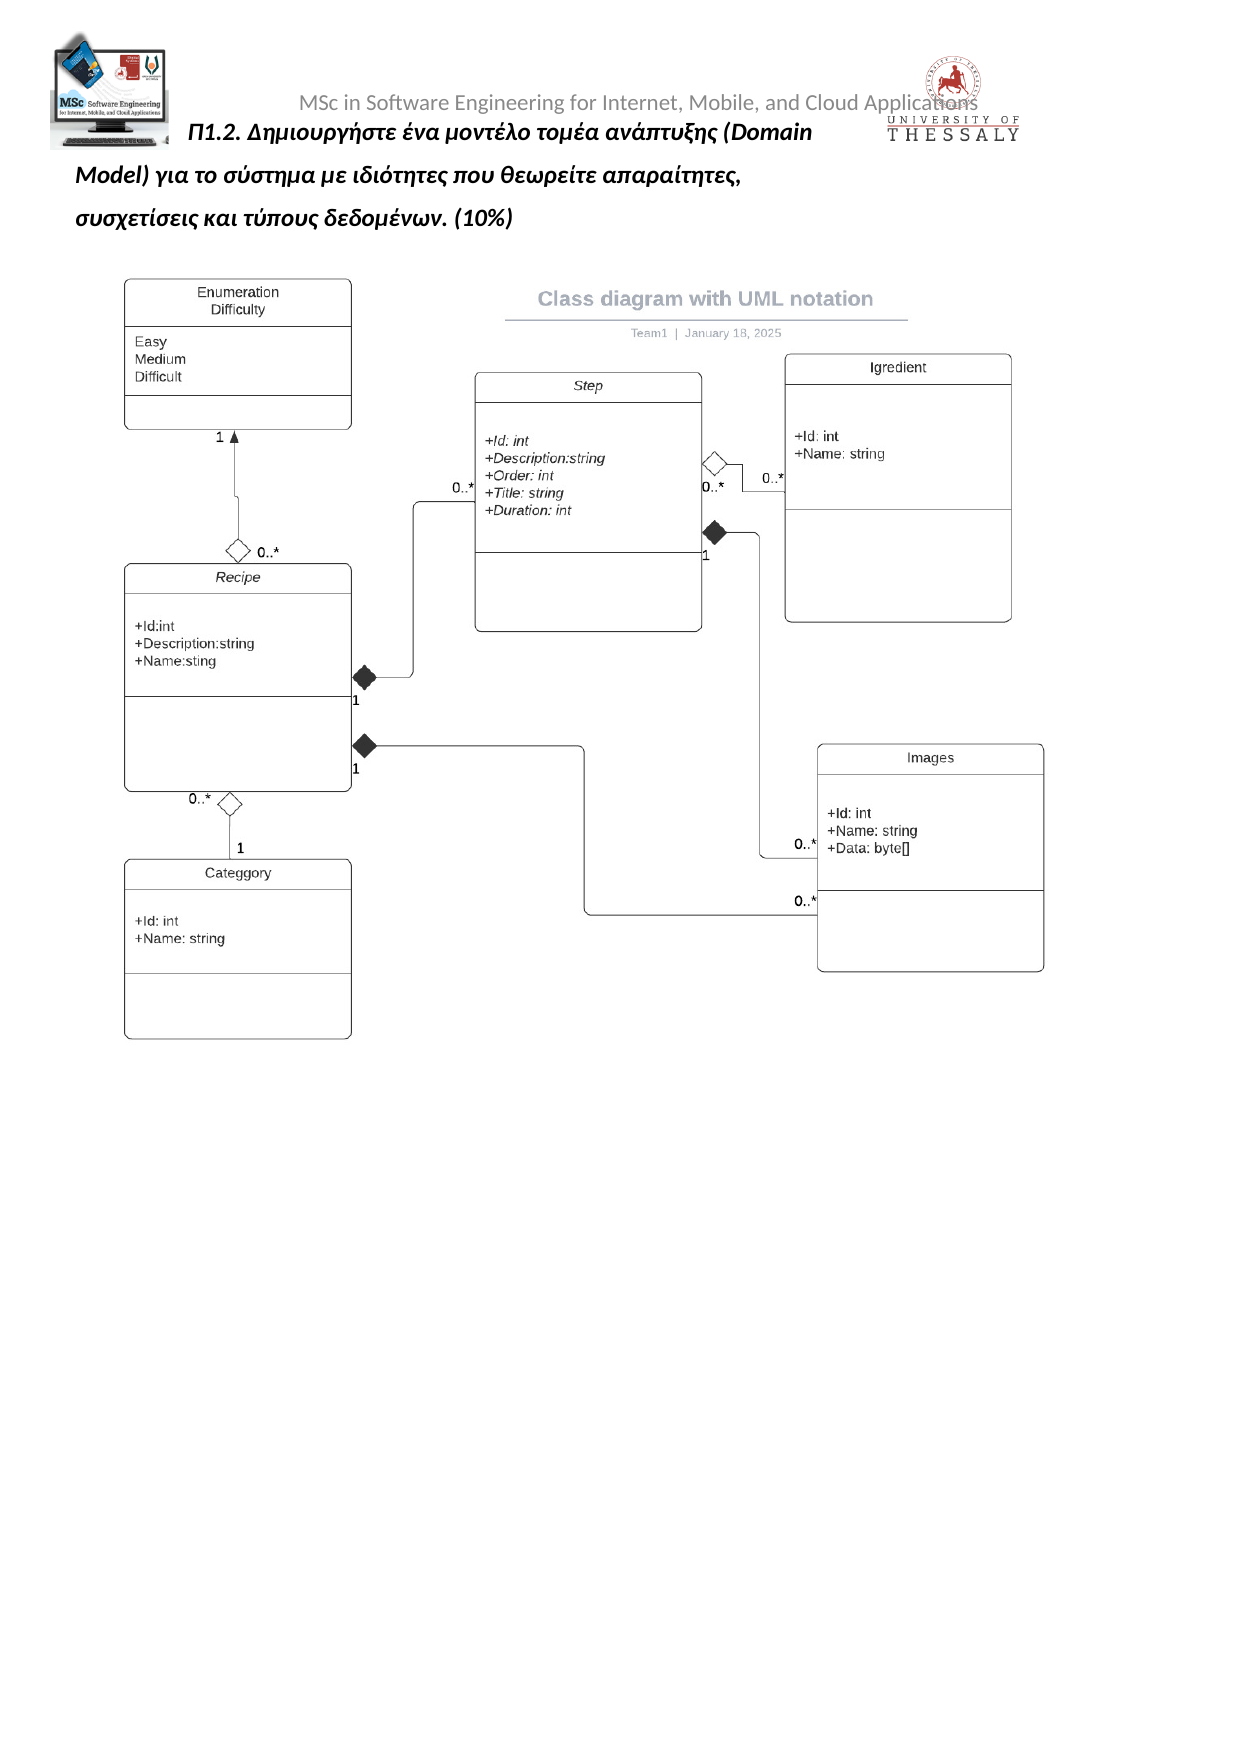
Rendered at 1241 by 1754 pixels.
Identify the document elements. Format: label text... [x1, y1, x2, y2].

picture [75, 244, 1166, 1093]
picture [839, 40, 1078, 116]
text Π1.2. Δημιουργήστε ένα μοντέλο τομέα ανάπτυξης (Domain Model) για το σύστημα με ιδιότητες που θεωρείτε απαραίτητες, συσχετίσεις και τύπους δεδομένων. (10%) [75, 116, 1165, 244]
picture [50, 31, 169, 150]
